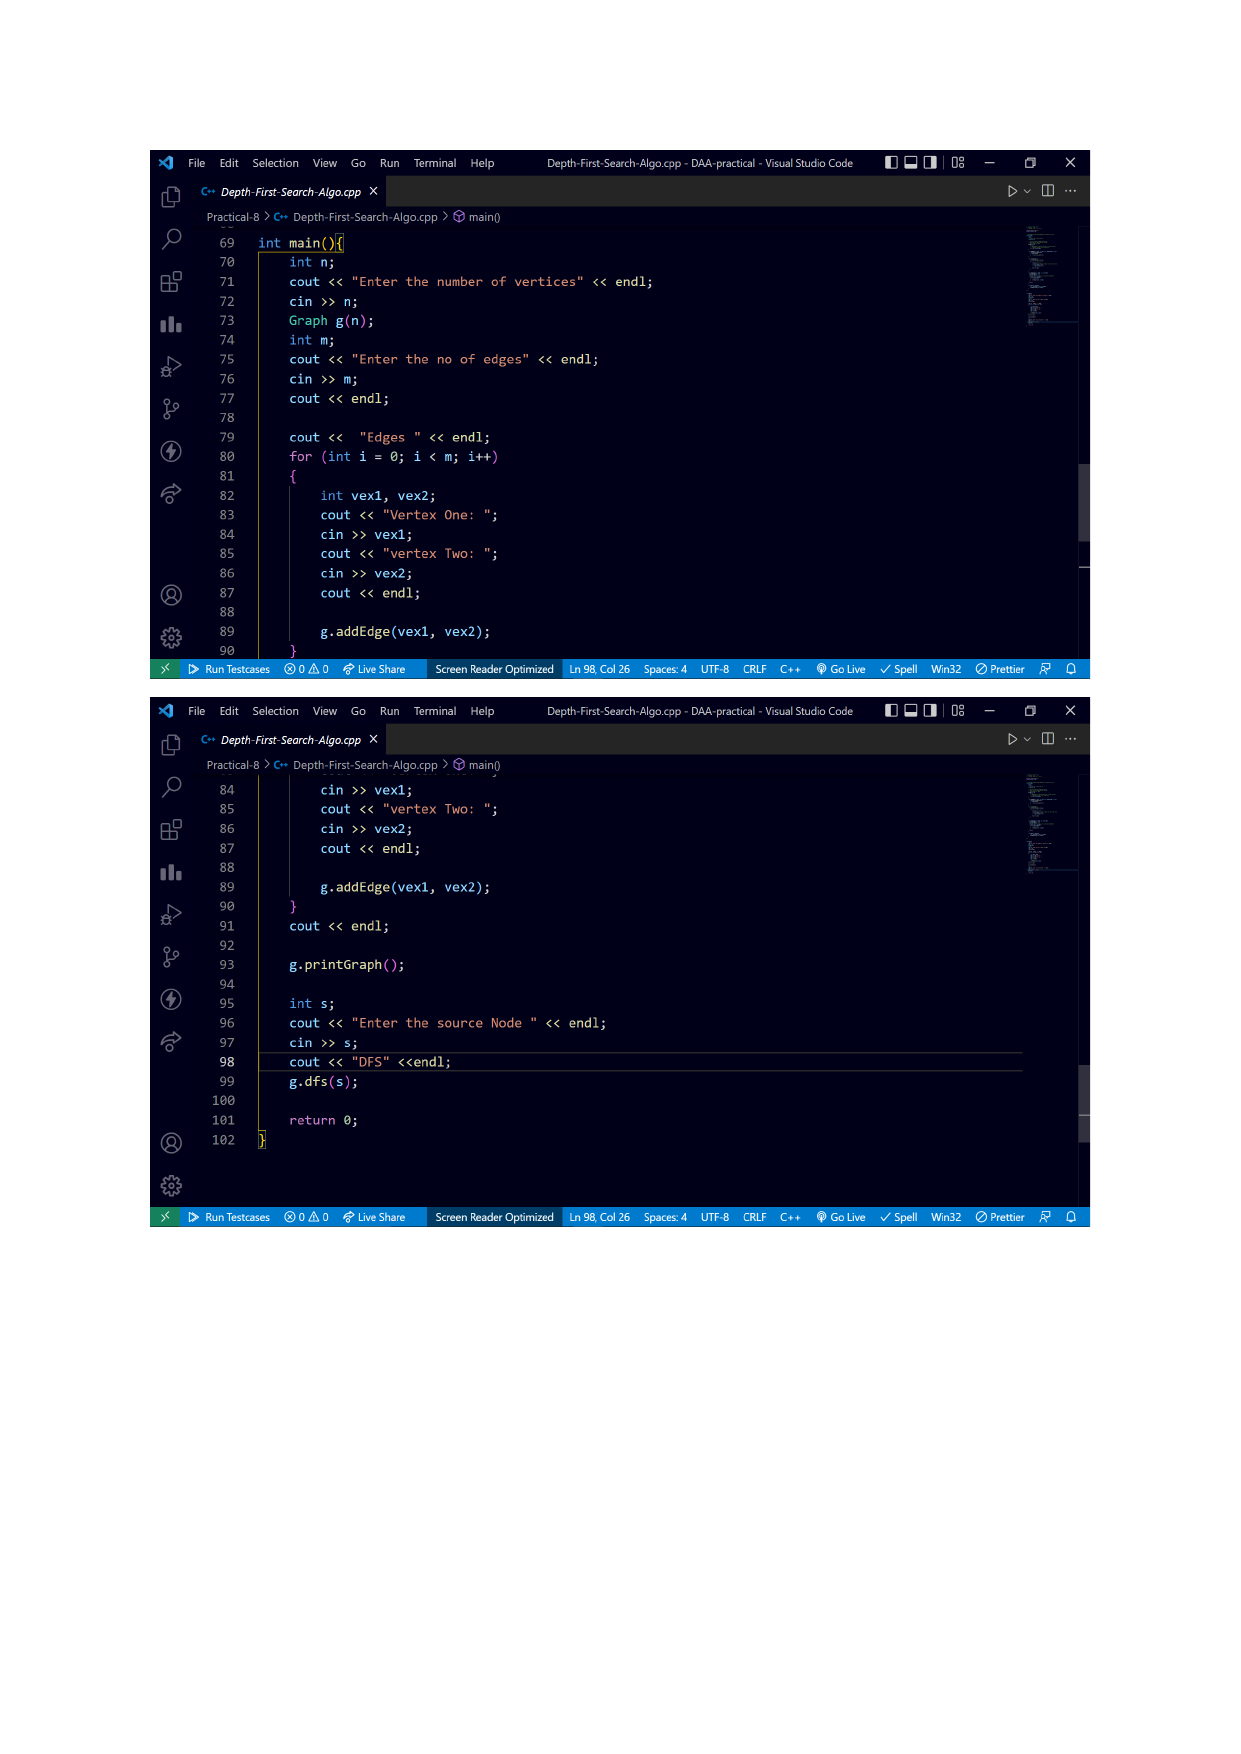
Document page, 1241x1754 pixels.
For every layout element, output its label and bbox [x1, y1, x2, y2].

picture [150, 150, 1091, 679]
picture [150, 697, 1091, 1227]
